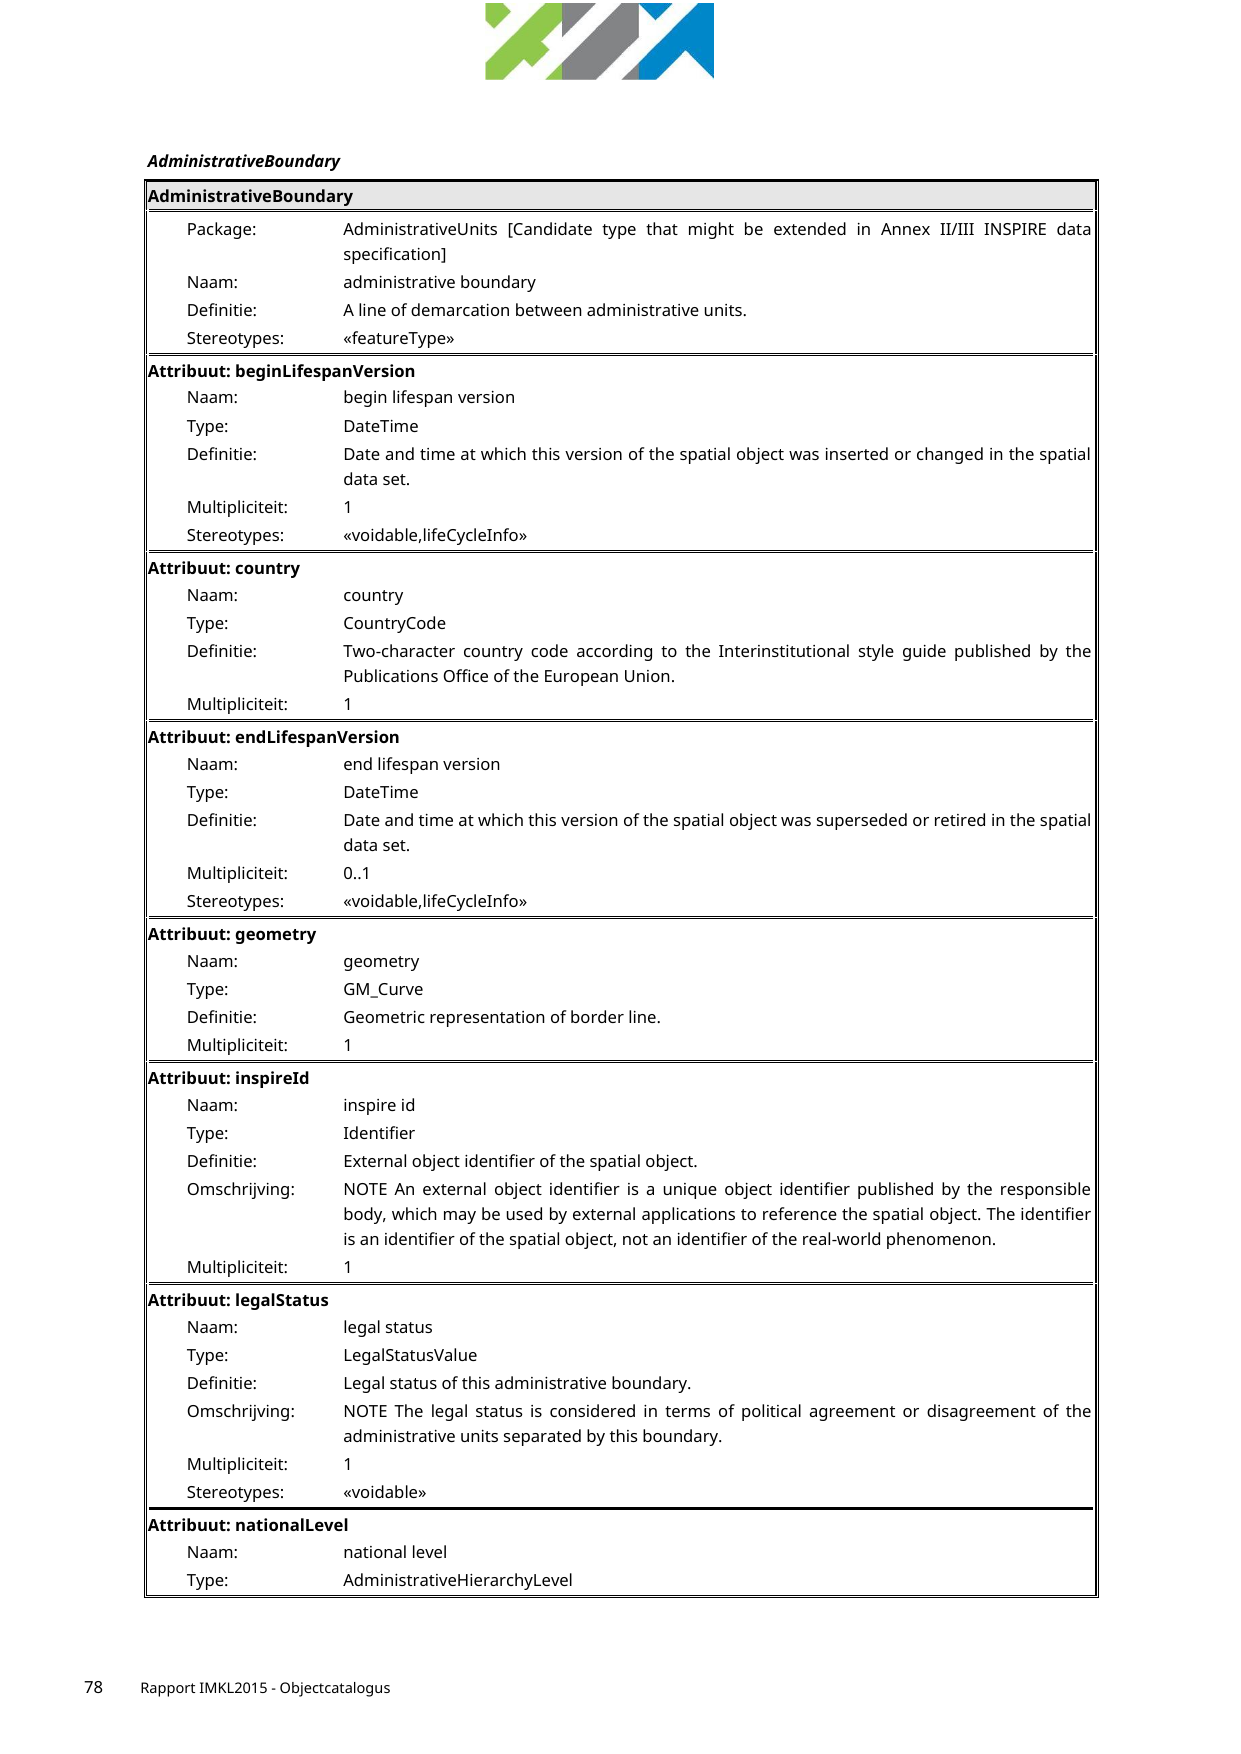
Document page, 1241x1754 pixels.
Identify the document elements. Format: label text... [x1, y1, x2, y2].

table_cell Attribuut: beginLifespanVersion [145, 353, 1097, 550]
table_cell Attribuut: legalStatus [145, 1282, 1097, 1507]
table_cell Attribuut: geometry [145, 916, 1097, 1060]
table_cell Attribuut: nationalLevel [147, 1507, 1095, 1594]
table_cell Attribuut: country [145, 550, 1097, 719]
table_cell [145, 209, 1097, 353]
table_cell Attribuut: inspireId [145, 1060, 1097, 1282]
table_cell Attribuut: endLifespanVersion [145, 719, 1097, 916]
picture [656, 50, 714, 80]
picture [485, 3, 697, 80]
subtitle AdministrativeBoundary [148, 148, 1093, 173]
table_header AdministrativeBoundary [147, 182, 1095, 209]
